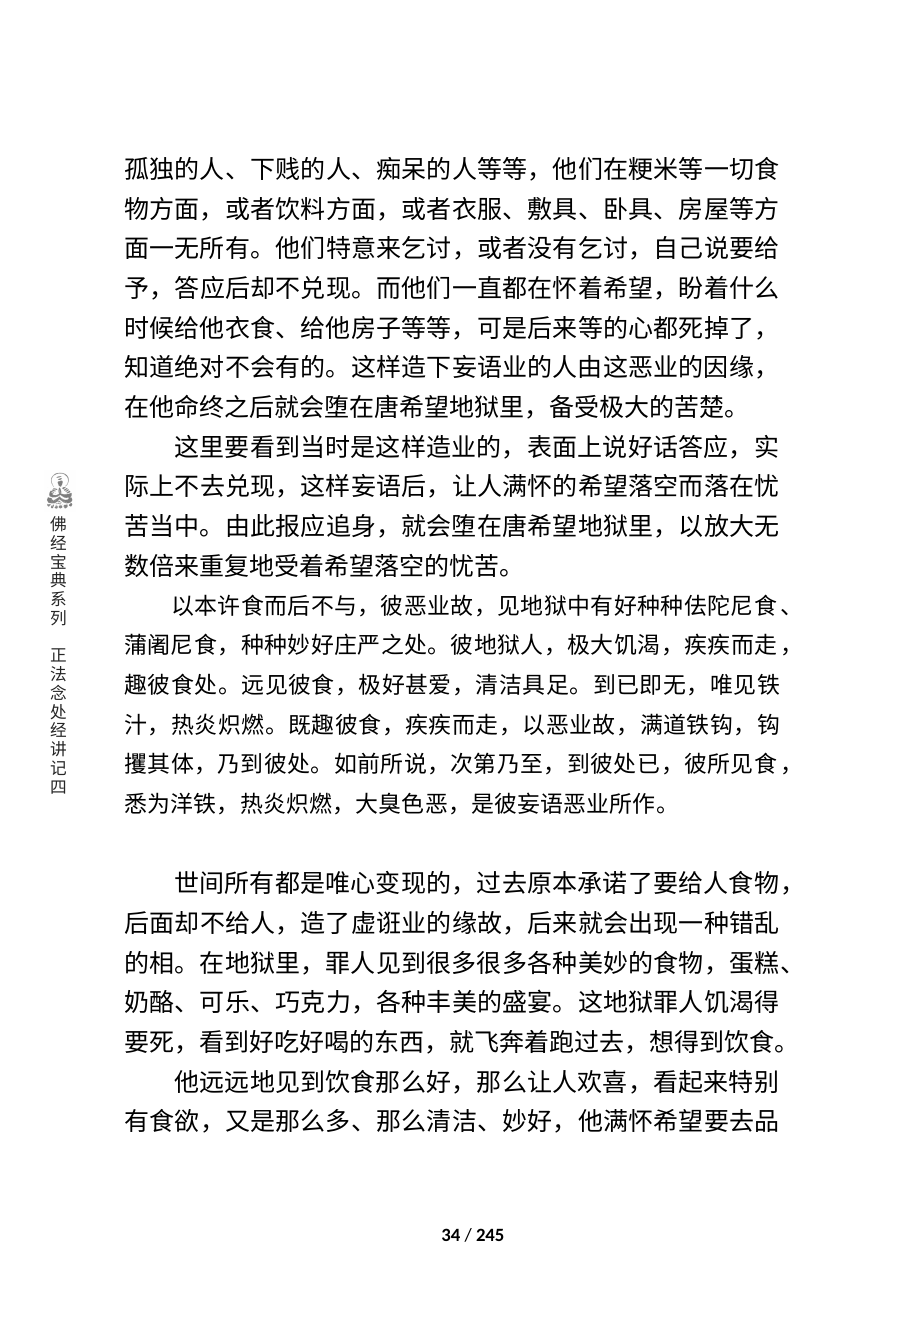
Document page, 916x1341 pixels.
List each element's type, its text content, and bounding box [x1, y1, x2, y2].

text 世间所有都是唯心变现的，过去原本承诺了要给人食物，后面却不给人，造了虚诳业的缘故，后来就会出现一种错乱的相。在地狱里，罪人见到很多很多各种美妙的食物，蛋糕、奶酪、可乐、巧克力，各种丰美的盛宴。这地狱罪人饥渴得要死，看到好吃好喝的东西，就飞奔着跑过去，想得到饮食。 [124, 862, 780, 1061]
text 这里要看到当时是这样造业的，表面上说好话答应，实际上不去兑现，这样妄语后，让人满怀的希望落空而落在忧苦当中。由此报应追身，就会堕在唐希望地狱里，以放大无数倍来重复地受着希望落空的忧苦。 [124, 426, 780, 584]
text 以本许食而后不与，彼恶业故，见地狱中有好种种佉陀尼食、蒲阇尼食，种种妙好庄严之处。彼地狱人，极大饥渴，疾疾而走，趣彼食处。远见彼食，极好甚爱，清洁具足。到已即无，唯见铁汁，热炎炽燃。既趣彼食，疾疾而走，以恶业故，满道铁钩，钩攫其体，乃到彼处。如前所说，次第乃至，到彼处已，彼所见食，悉为洋铁，热炎炽燃，大臭色恶，是彼妄语恶业所作。 [124, 584, 780, 822]
picture [44, 470, 76, 512]
